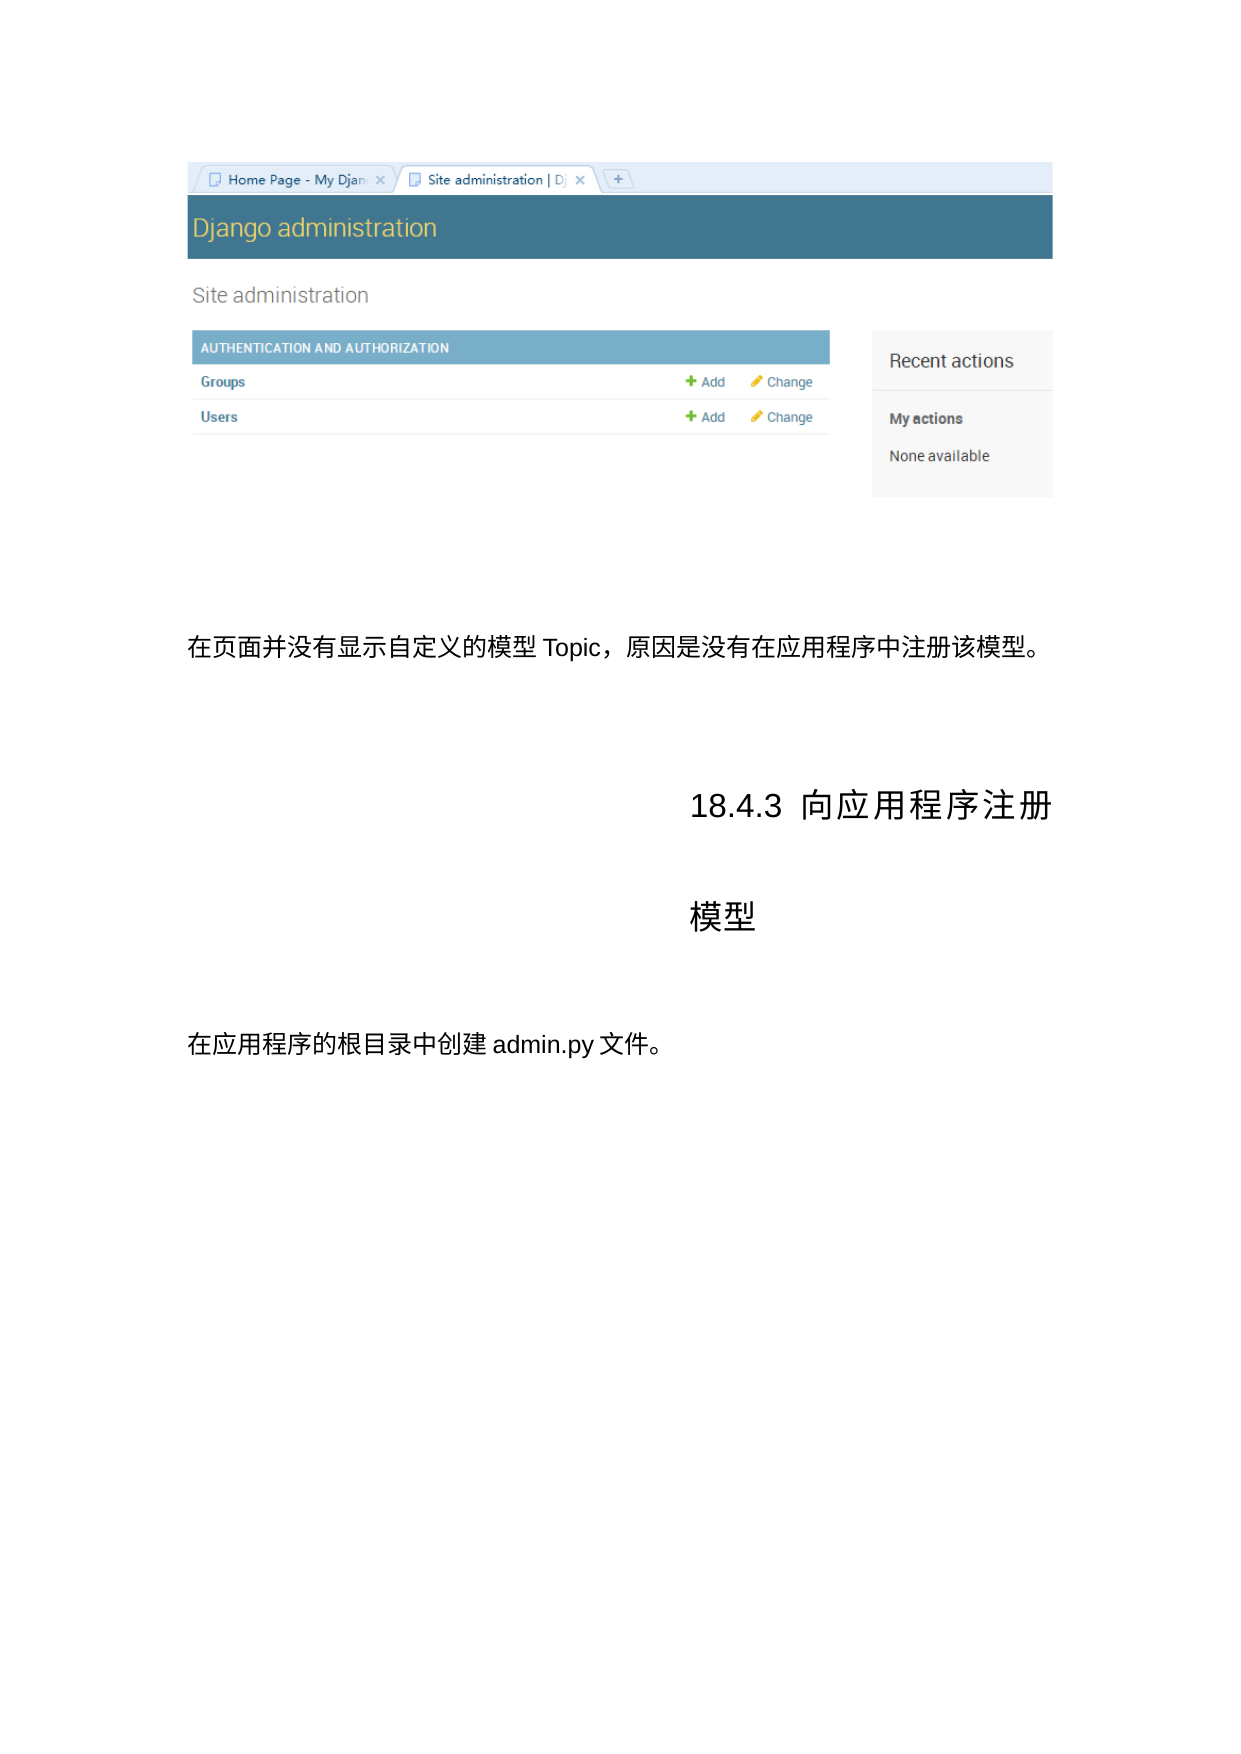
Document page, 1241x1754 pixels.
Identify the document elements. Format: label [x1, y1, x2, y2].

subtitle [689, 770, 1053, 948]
picture [187, 162, 1053, 539]
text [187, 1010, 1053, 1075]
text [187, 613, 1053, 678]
